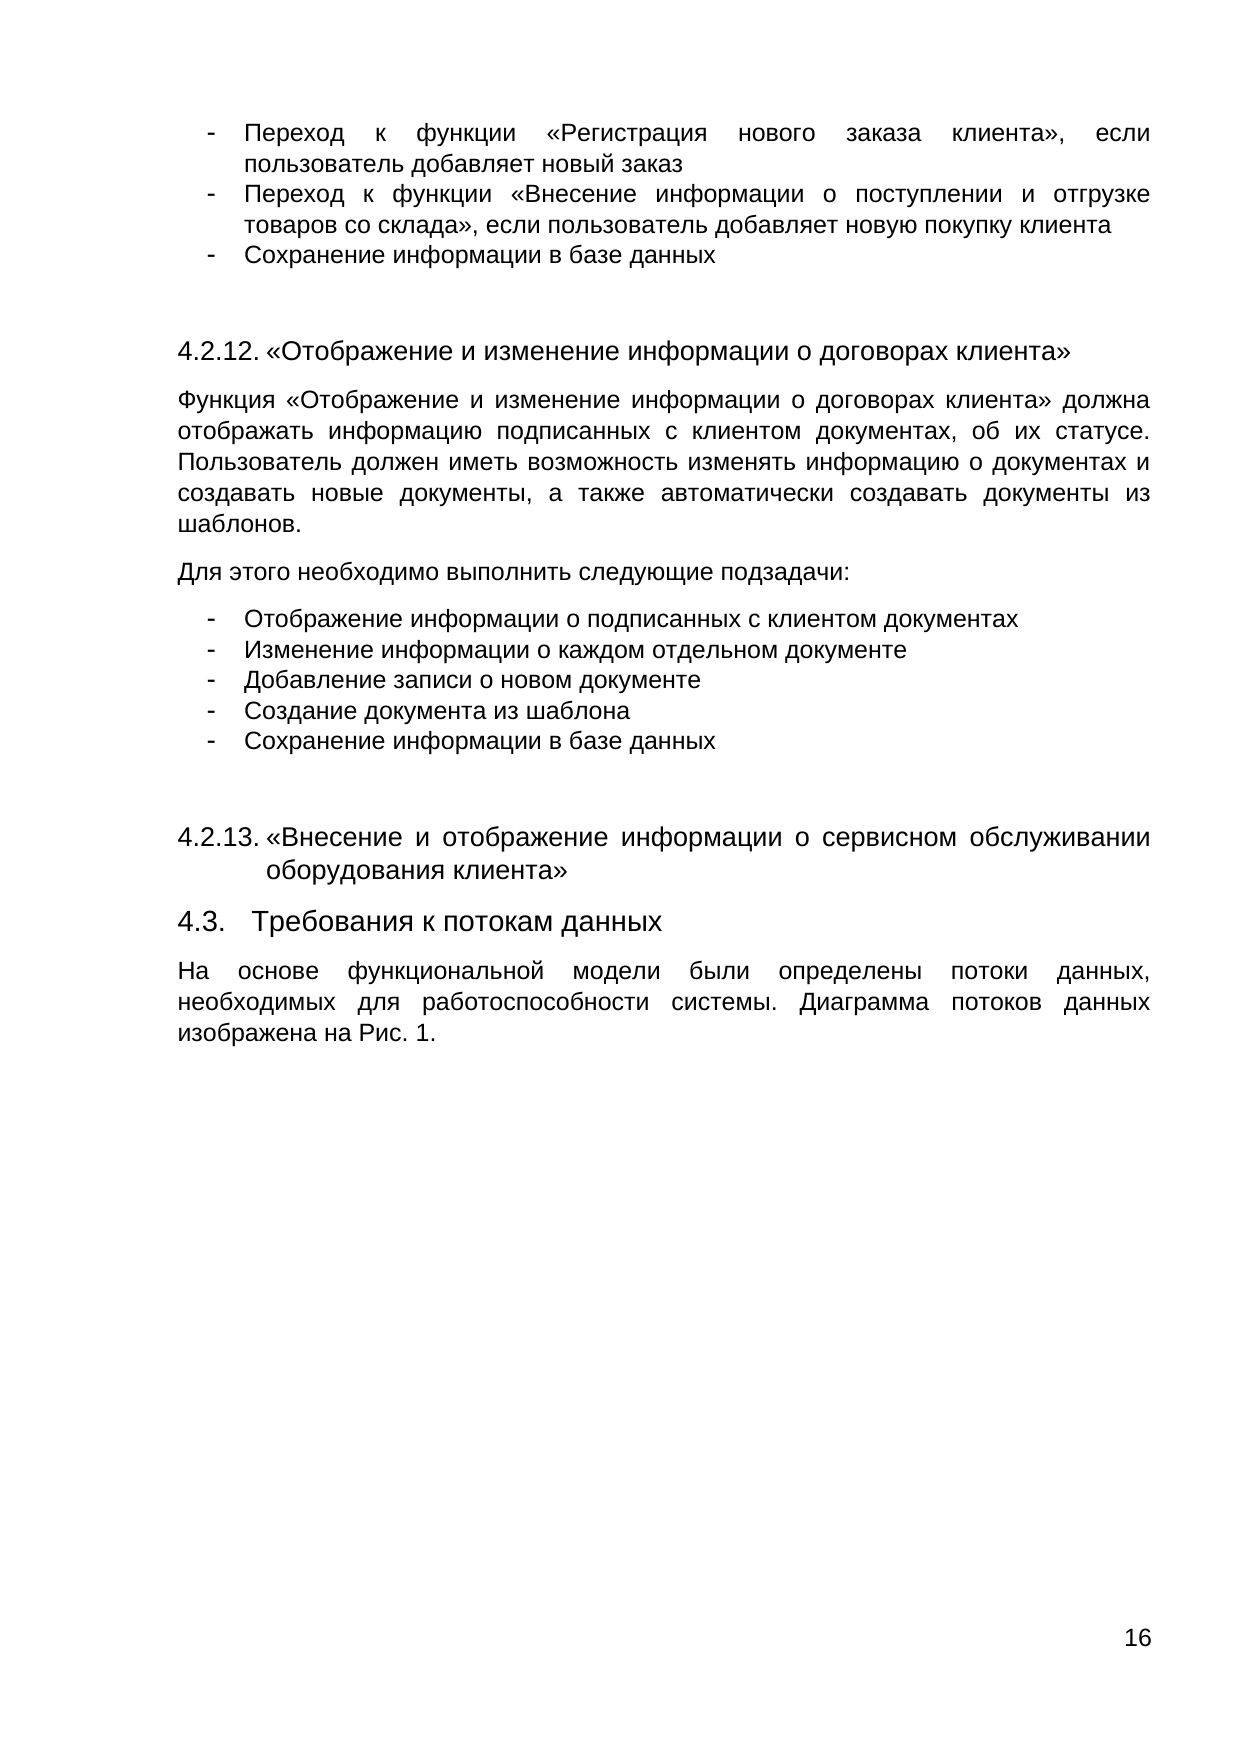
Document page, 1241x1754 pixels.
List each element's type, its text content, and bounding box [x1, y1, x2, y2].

list Добавление записи о новом документе [207, 665, 1152, 694]
text На основе функциональной модели были определены потоки данных, необходимых для работоспособности системы. Диаграмма потоков данных изображена на Рис. 1. [177, 956, 1152, 1047]
list Сохранение информации в базе данных [207, 240, 1152, 269]
list Сохранение информации в базе данных [207, 726, 1152, 755]
list Изменение информации о каждом отдельном документе [207, 635, 1152, 664]
text Функция «Отображение и изменение информации о договорах клиента» должна отображать информацию подписанных с клиентом документах, об их статусе. Пользователь должен иметь возможность изменять информацию о документах и создавать новые документы, а также автоматически создавать документы из шаблонов. [177, 385, 1152, 538]
subtitle Требования к потокам данных [177, 904, 1152, 938]
list Переход к функции «Внесение информации о поступлении и отгрузке товаров со склада», если пользователь добавляет новую покупку клиента [207, 179, 1152, 238]
text Для этого необходимо выполнить следующие подзадачи: [177, 557, 1152, 585]
list Переход к функции «Регистрация нового заказа клиента», если пользователь добавляет новый заказ [207, 118, 1152, 177]
subtitle «Внесение и отображение информации о сервисном обслуживании оборудования клиента» [177, 821, 1152, 886]
subtitle «Отображение и изменение информации о договорах клиента» [177, 335, 1152, 366]
list Создание документа из шаблона [207, 696, 1152, 725]
list Отображение информации о подписанных с клиентом документах [207, 604, 1152, 633]
